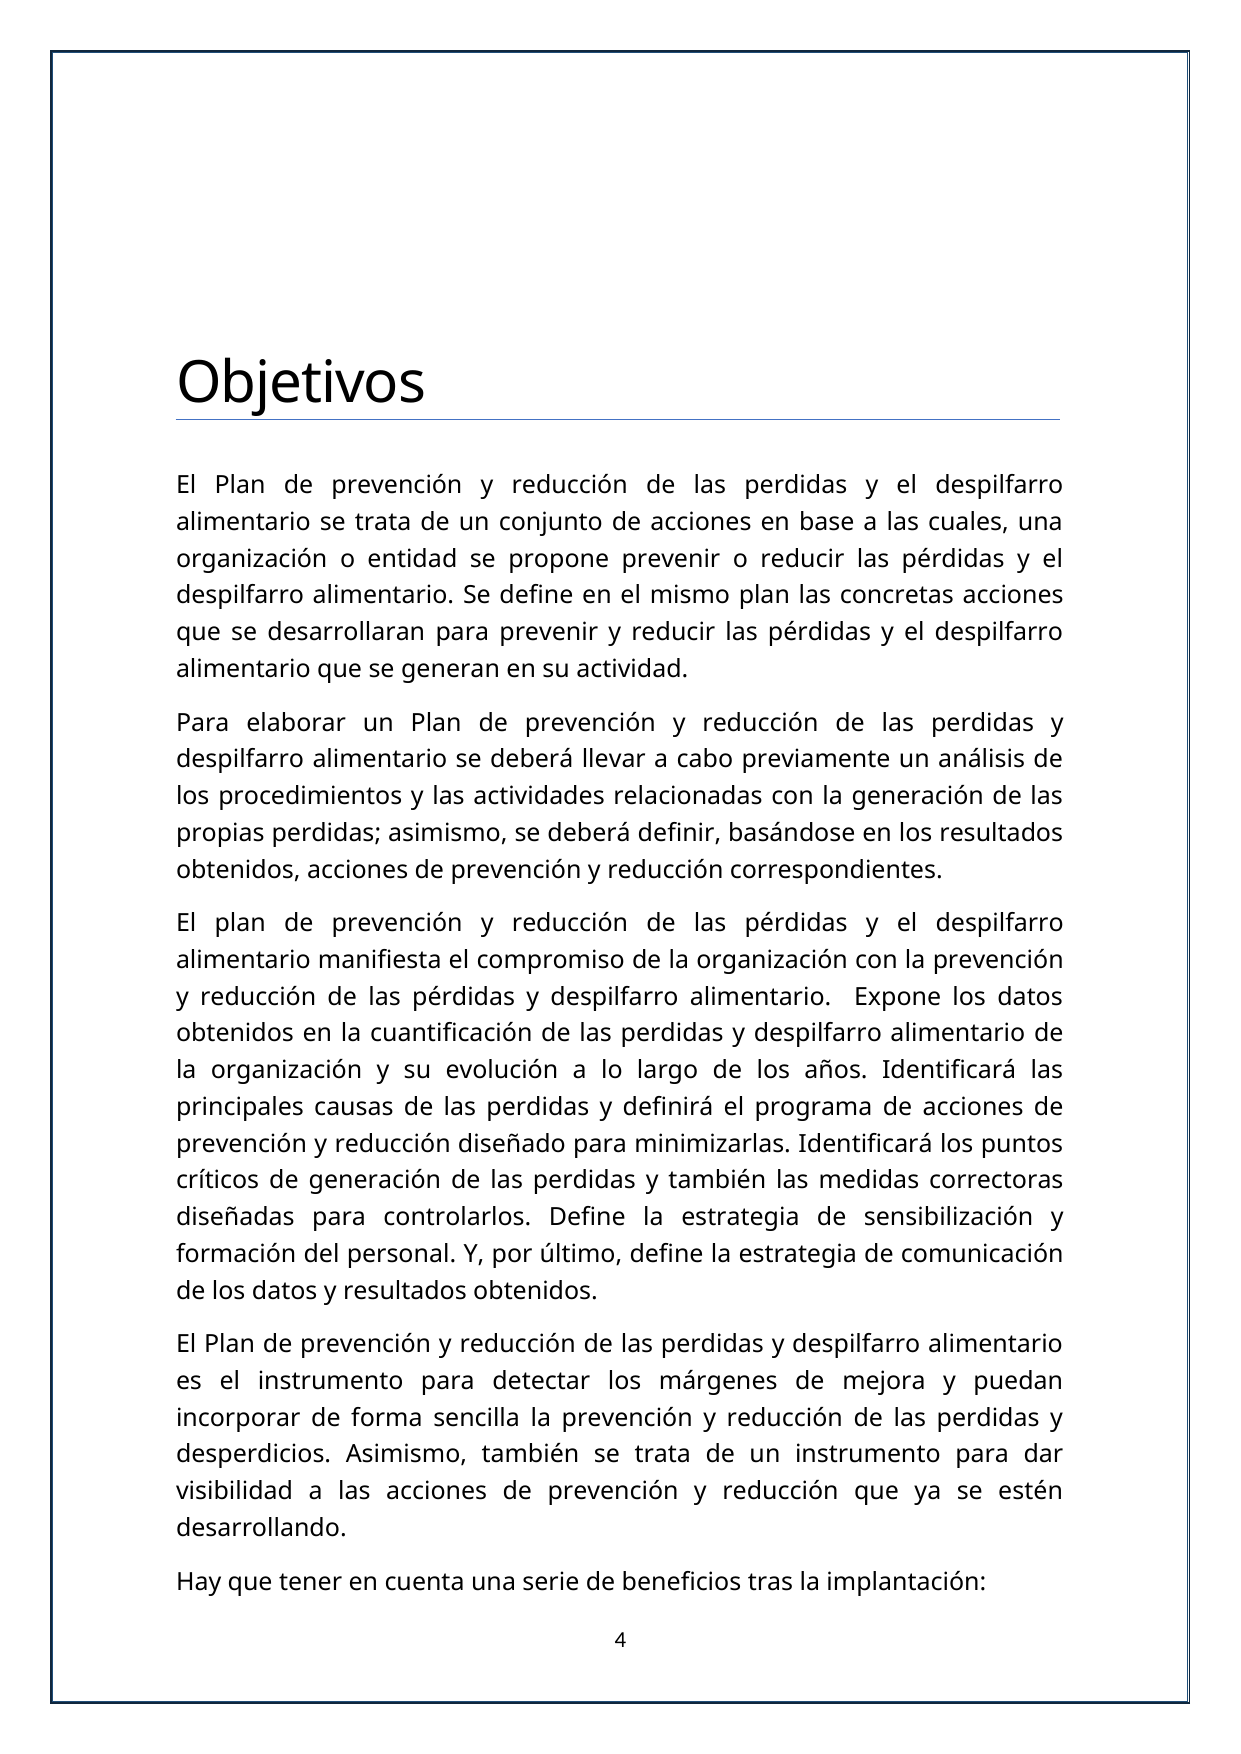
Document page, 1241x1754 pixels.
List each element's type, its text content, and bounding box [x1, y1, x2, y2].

text El Plan de prevención y reducción de las perdidas y despilfarro alimentario es el instrumento para detectar los márgenes de mejora y puedan incorporar de forma sencilla la prevención y reducción de las perdidas y desperdicios. Asimismo, también se trata de un instrumento para dar visibilidad a las acciones de prevención y reducción que ya se estén desarrollando. [176, 1326, 1064, 1544]
title Objetivos [176, 341, 1064, 420]
text El plan de prevención y reducción de las pérdidas y el despilfarro alimentario manifiesta el compromiso de la organización con la prevención y reducción de las pérdidas y despilfarro alimentario. Expone los datos obtenidos en la cuantificación de las perdidas y despilfarro alimentario de la organización y su evolución a lo largo de los años. Identificará las principales causas de las perdidas y definirá el programa de acciones de prevención y reducción diseñado para minimizarlas. Identificará los puntos críticos de generación de las perdidas y también las medidas correctoras diseñadas para controlarlos. Define la estrategia de sensibilización y formación del personal. Y, por último, define la estrategia de comunicación de los datos y resultados obtenidos. [176, 905, 1064, 1306]
text Hay que tener en cuenta una serie de beneficios tras la implantación: [176, 1563, 1064, 1597]
text El Plan de prevención y reducción de las perdidas y el despilfarro alimentario se trata de un conjunto de acciones en base a las cuales, una organización o entidad se propone prevenir o reducir las pérdidas y el despilfarro alimentario. Se define en el mismo plan las concretas acciones que se desarrollaran para prevenir y reducir las pérdidas y el despilfarro alimentario que se generan en su actividad. [176, 467, 1064, 685]
text Para elaborar un Plan de prevención y reducción de las perdidas y despilfarro alimentario se deberá llevar a cabo previamente un análisis de los procedimientos y las actividades relacionadas con la generación de las propias perdidas; asimismo, se deberá definir, basándose en los resultados obtenidos, acciones de prevención y reducción correspondientes. [176, 704, 1064, 885]
